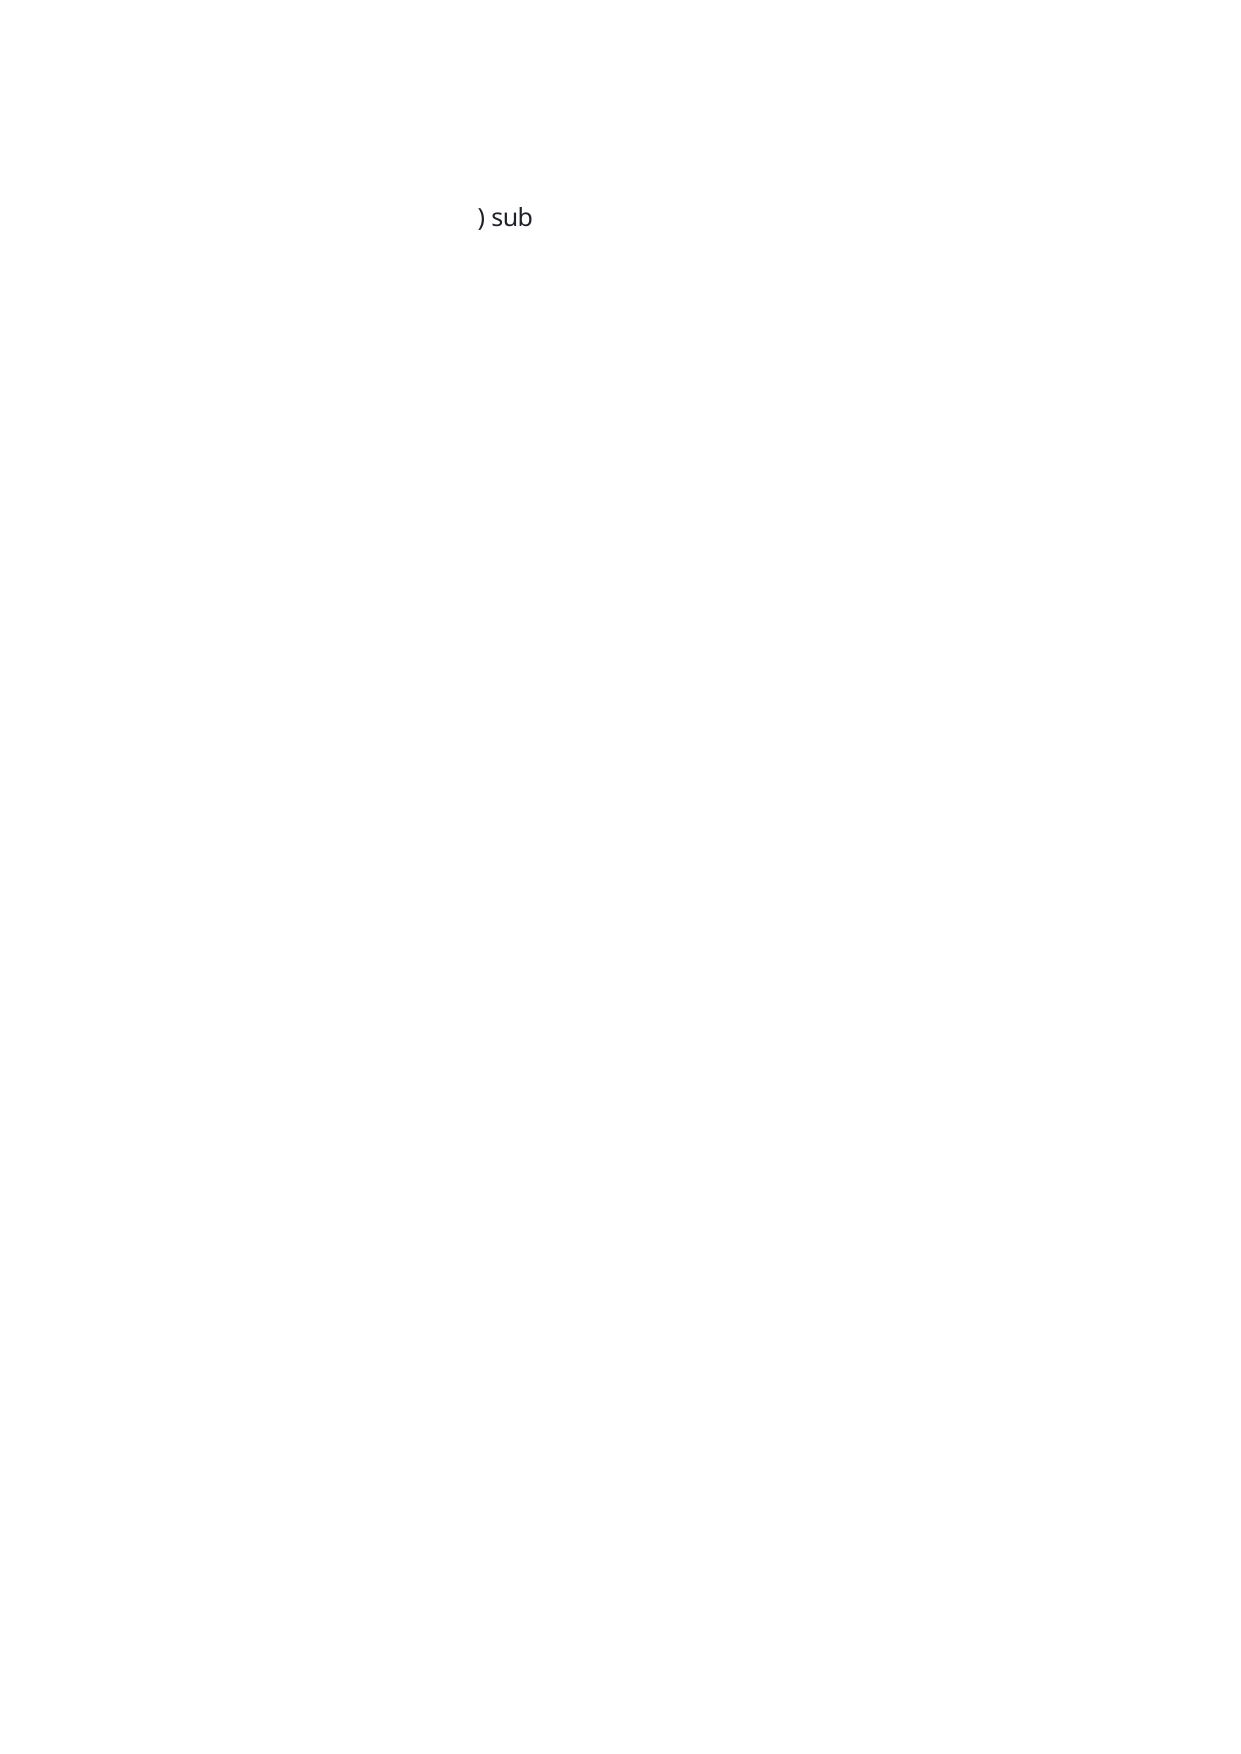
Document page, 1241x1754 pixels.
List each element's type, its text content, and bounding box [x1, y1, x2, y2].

text ) sub [139, 200, 871, 234]
